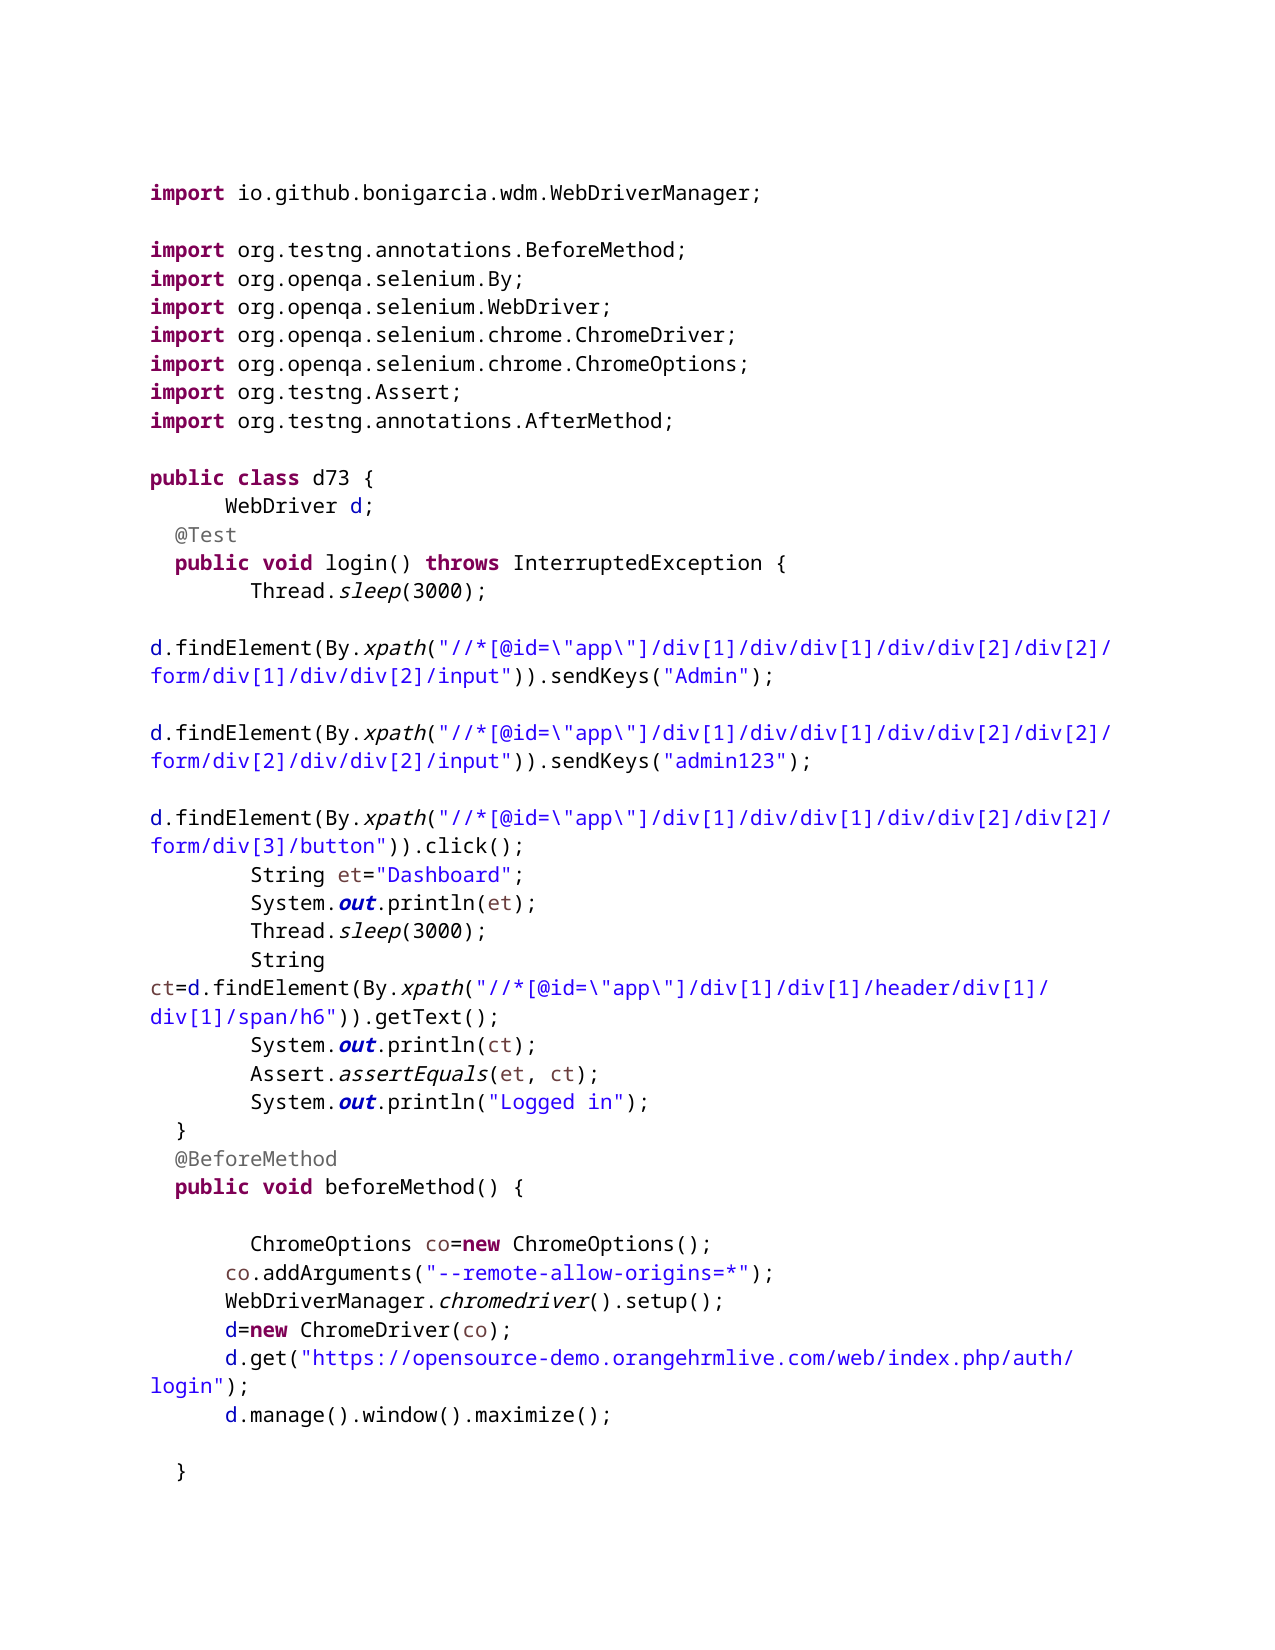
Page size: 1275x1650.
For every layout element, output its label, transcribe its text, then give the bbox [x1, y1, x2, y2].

text String et="Dashboard"; [150, 860, 1125, 888]
text import io.github.bonigarcia.wdm.WebDriverManager; [150, 178, 1125, 207]
text import org.openqa.selenium.chrome.ChromeOptions; [150, 349, 1125, 377]
text import org.openqa.selenium.WebDriver; [150, 292, 1125, 321]
text import org.openqa.selenium.chrome.ChromeDriver; [150, 321, 1125, 349]
text WebDriver d; [150, 491, 1125, 520]
text public class d73 { [150, 463, 1125, 491]
text @Test [150, 520, 1125, 548]
text d.findElement(By.xpath("//*[@id=\"app\"]/div[1]/div/div[1]/div/div[2]/div[2]/form/div[1]/div/div[2]/input")).sendKeys("Admin"); [150, 605, 1125, 690]
text System.out.println(et); [150, 888, 1125, 917]
text import org.openqa.selenium.By; [150, 264, 1125, 292]
text d.findElement(By.xpath("//*[@id=\"app\"]/div[1]/div/div[1]/div/div[2]/div[2]/form/div[3]/button")).click(); [150, 775, 1125, 860]
text d=new ChromeDriver(co); [150, 1315, 1125, 1343]
text public void beforeMethod() { [150, 1172, 1125, 1201]
text System.out.println("Logged in"); [150, 1087, 1125, 1116]
text import org.testng.annotations.BeforeMethod; [150, 235, 1125, 264]
text Thread.sleep(3000); [150, 917, 1125, 945]
text System.out.println(ct); [150, 1030, 1125, 1059]
text WebDriverManager.chromedriver().setup(); [150, 1286, 1125, 1315]
text Thread.sleep(3000); [150, 577, 1125, 605]
text @BeforeMethod [150, 1144, 1125, 1172]
text ChromeOptions co=new ChromeOptions(); [150, 1229, 1125, 1258]
text import org.testng.Assert; [150, 377, 1125, 406]
text d.manage().window().maximize(); [150, 1400, 1125, 1428]
text } [150, 1456, 1125, 1485]
text public void login() throws InterruptedException { [150, 548, 1125, 577]
text Assert.assertEquals(et, ct); [150, 1059, 1125, 1087]
text d.findElement(By.xpath("//*[@id=\"app\"]/div[1]/div/div[1]/div/div[2]/div[2]/form/div[2]/div/div[2]/input")).sendKeys("admin123"); [150, 690, 1125, 775]
text String ct=d.findElement(By.xpath("//*[@id=\"app\"]/div[1]/div[1]/header/div[1]/div[1]/span/h6")).getText(); [150, 945, 1125, 1030]
text import org.testng.annotations.AfterMethod; [150, 406, 1125, 434]
text co.addArguments("--remote-allow-origins=*"); [150, 1258, 1125, 1286]
text d.get("https://opensource-demo.orangehrmlive.com/web/index.php/auth/login"); [150, 1343, 1125, 1400]
text } [150, 1116, 1125, 1144]
